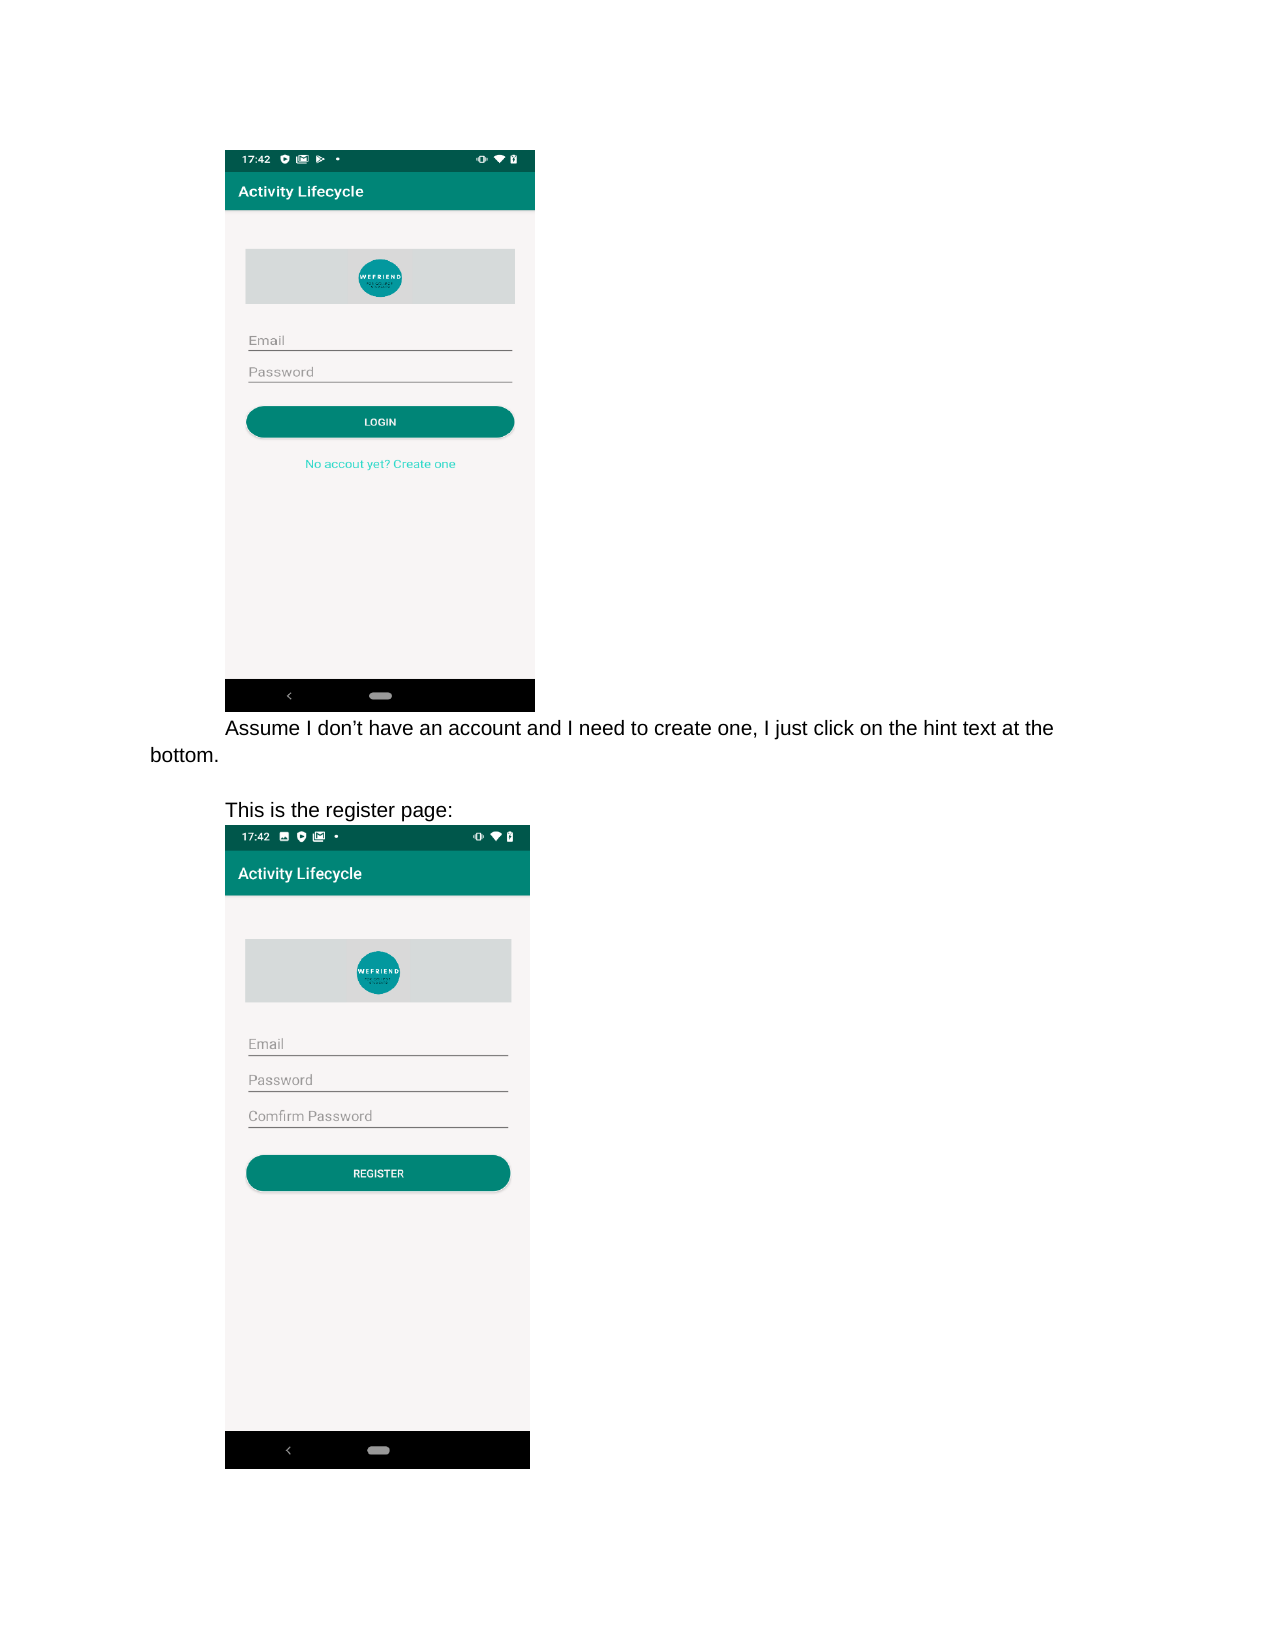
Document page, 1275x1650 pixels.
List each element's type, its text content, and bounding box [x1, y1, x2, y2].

text Assume I don’t have an account and I need to create one, I just click on the hint text at the bottom. [150, 715, 1125, 767]
picture [225, 150, 535, 712]
text This is the register page: [150, 798, 1125, 822]
picture [225, 825, 530, 1469]
